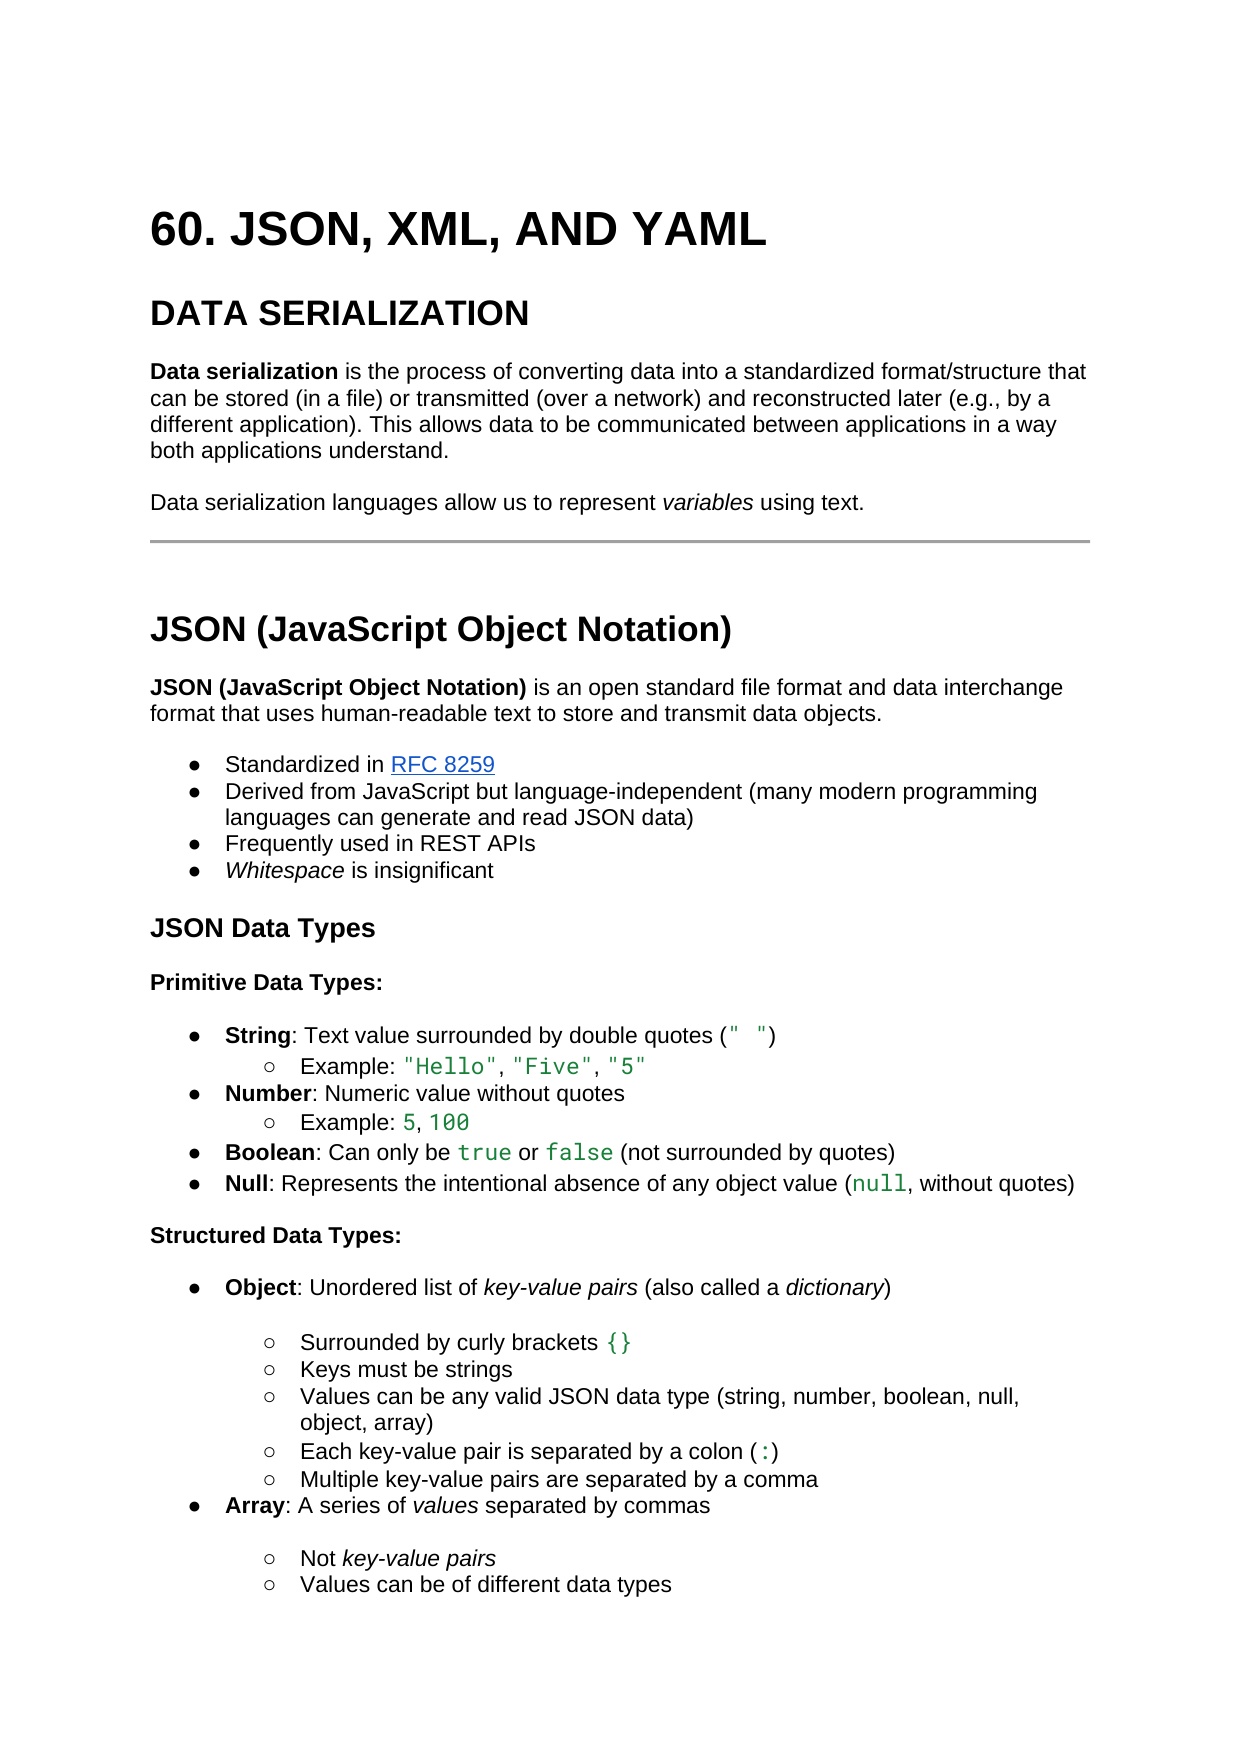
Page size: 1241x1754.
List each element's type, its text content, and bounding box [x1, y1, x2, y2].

list Frequently used in REST APIs [187, 830, 1090, 857]
subtitle 60. JSON, XML, AND YAML [150, 200, 1090, 255]
list Boolean: Can only be true or false (not surrounded by quotes) [187, 1137, 1090, 1167]
subtitle JSON Data Types [150, 912, 1090, 943]
list Number: Numeric value without quotes [187, 1080, 1090, 1107]
list Array: A series of values separated by commas [187, 1492, 1090, 1545]
list Multiple key-value pairs are separated by a comma [262, 1466, 1090, 1492]
list String: Text value surrounded by double quotes (" ") [187, 1020, 1090, 1050]
subtitle Primitive Data Types: [150, 968, 1090, 995]
subtitle Structured Data Types: [150, 1222, 1090, 1248]
list Values can be any valid JSON data type (string, number, boolean, null, object, array) [262, 1383, 1090, 1436]
list Example: "Hello", "Five", "5" [262, 1050, 1090, 1080]
list Derived from JavaScript but language-independent (many modern programming languages can generate and read JSON data) [187, 778, 1090, 830]
subtitle JSON (JavaScript Object Notation) [150, 608, 1090, 648]
list Standardized in RFC 8259 [187, 751, 1090, 778]
list Values can be of different data types [262, 1571, 1090, 1597]
list Surrounded by curly brackets {} [262, 1326, 1090, 1356]
list Keys must be strings [262, 1356, 1090, 1383]
text Data serialization languages allow us to represent variables using text. [150, 489, 1090, 515]
list Object: Unordered list of key-value pairs (also called a dictionary) [187, 1273, 1090, 1326]
list Whitespace is insignificant [187, 857, 1090, 883]
subtitle DATA SERIALIZATION [150, 293, 1090, 333]
list Example: 5, 100 [262, 1107, 1090, 1137]
list Null: Represents the intentional absence of any object value (null, without quotes) [187, 1167, 1090, 1197]
list Not key-value pairs [262, 1545, 1090, 1571]
text Data serialization is the process of converting data into a standardized format/structure that can be stored (in a file) or transmitted (over a network) and reconstructed later (e.g., by a different application). This allows data to be communicated between applications in a way both applications understand. [150, 358, 1090, 464]
text JSON (JavaScript Object Notation) is an open standard file format and data interchange format that uses human-readable text to store and transmit data objects. [150, 673, 1090, 726]
list Each key-value pair is separated by a colon (:) [262, 1436, 1090, 1466]
